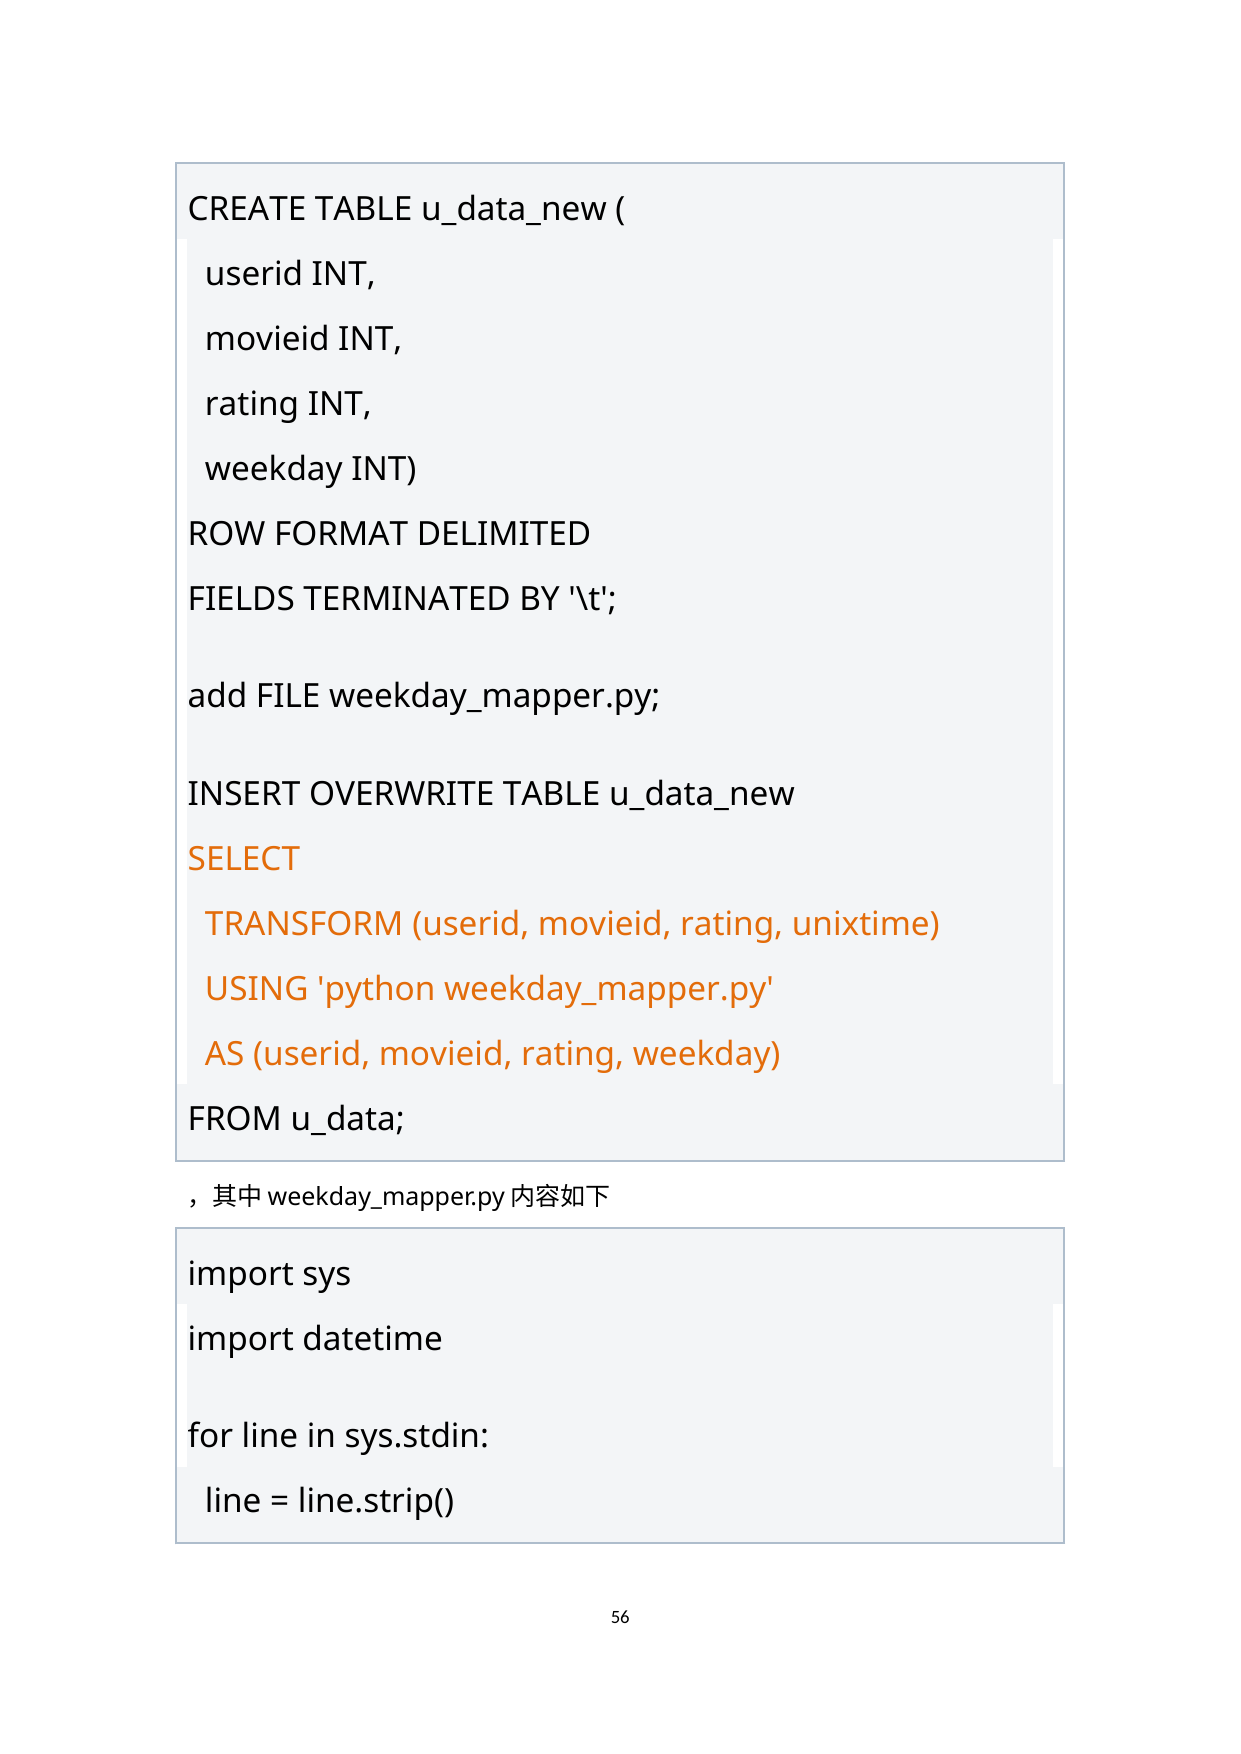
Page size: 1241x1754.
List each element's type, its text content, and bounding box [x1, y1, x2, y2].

text add FILE weekday_mapper.py; [187, 662, 1053, 727]
text USING 'python weekday_mapper.py' [187, 954, 1053, 1019]
text FIELDS TERMINATED BY '\t'; [187, 564, 1053, 629]
text ROW FORMAT DELIMITED [187, 499, 1053, 564]
text FROM u_data; [177, 1072, 1063, 1160]
text userid INT, [187, 239, 1053, 304]
text TRANSFORM (userid, movieid, rating, unixtime) [187, 889, 1053, 954]
text INSERT OVERWRITE TABLE u_data_new [187, 759, 1053, 824]
text for line in sys.stdin: [187, 1402, 1053, 1454]
text import sys [177, 1229, 1063, 1304]
text rating INT, [187, 369, 1053, 434]
text SELECT [187, 824, 1053, 889]
text CREATE TABLE u_data_new ( [177, 164, 1063, 239]
text ，其中weekday_mapper.py内容如下 [187, 1162, 1053, 1227]
text movieid INT, [187, 304, 1053, 369]
text AS (userid, movieid, rating, weekday) [187, 1019, 1053, 1072]
text import datetime [187, 1304, 1053, 1369]
text weekday INT) [187, 434, 1053, 499]
text line = line.strip() [177, 1454, 1063, 1542]
